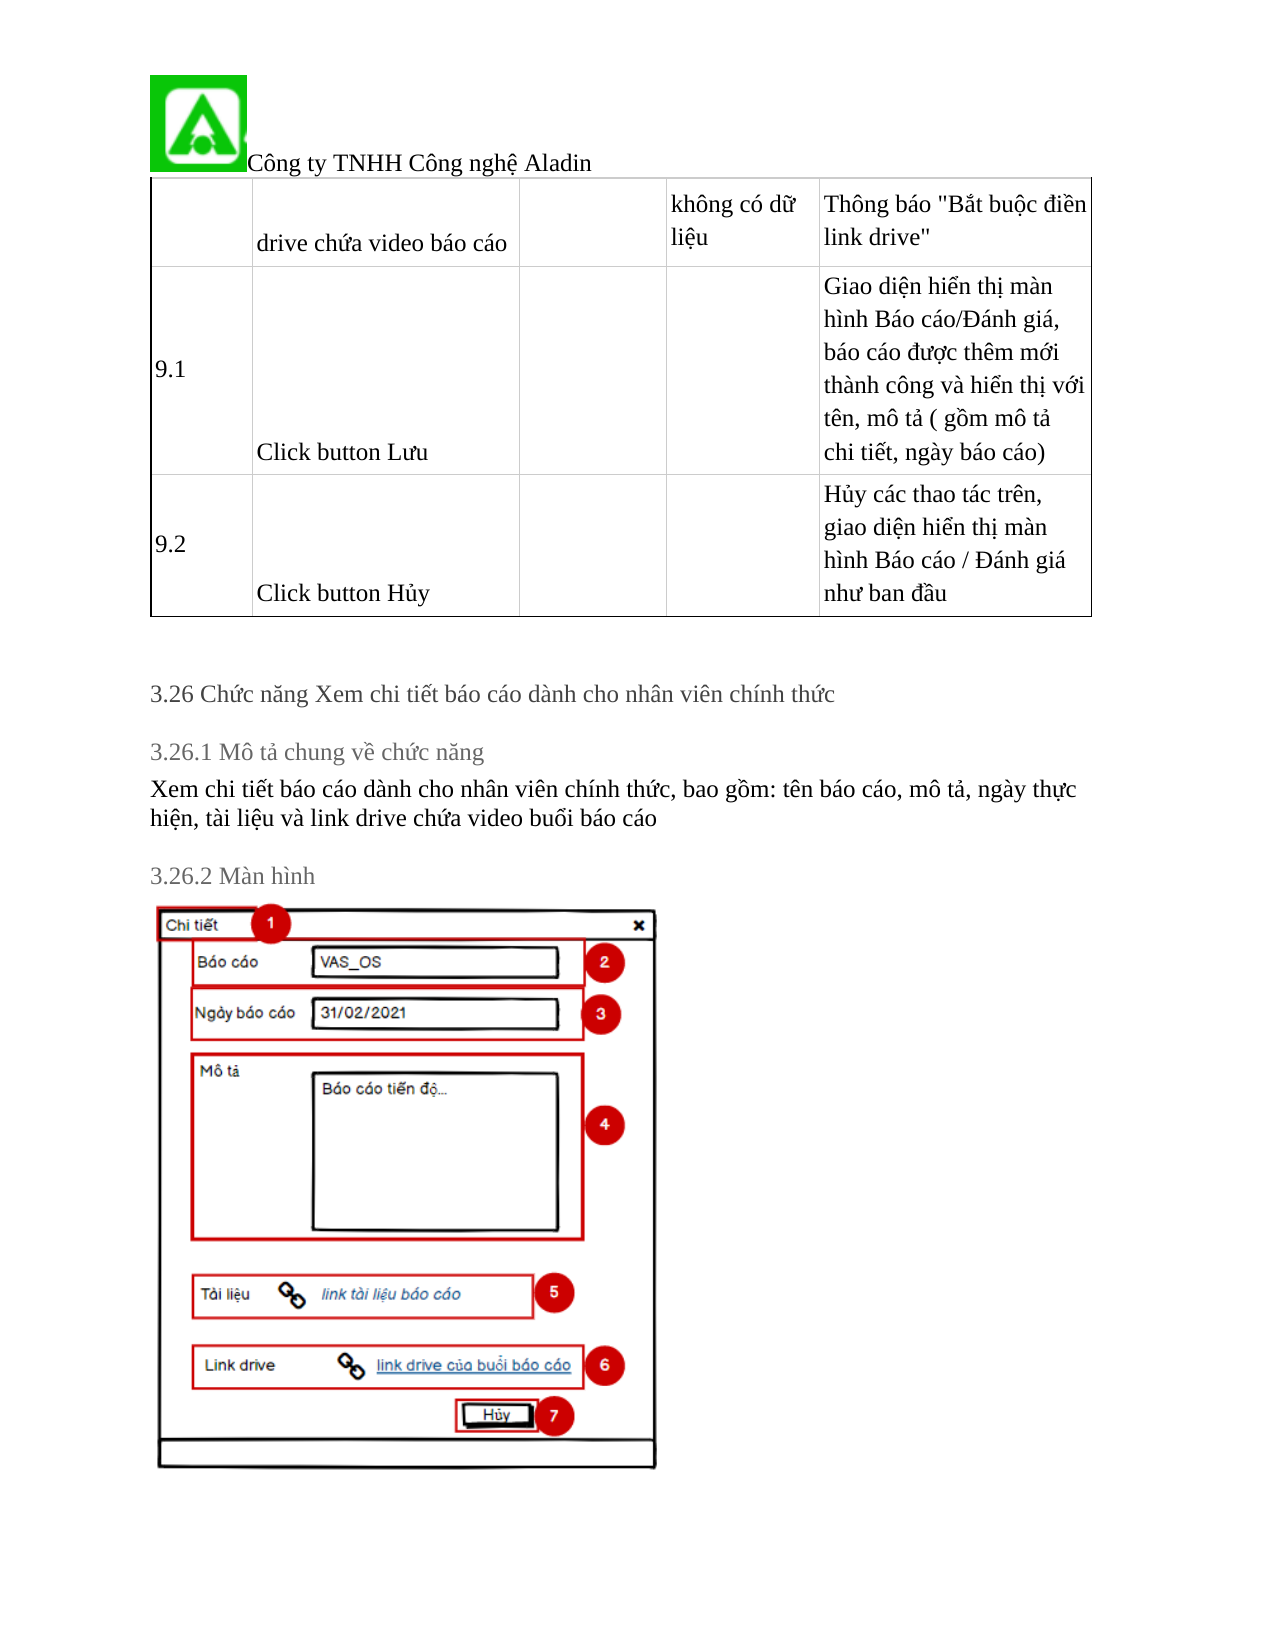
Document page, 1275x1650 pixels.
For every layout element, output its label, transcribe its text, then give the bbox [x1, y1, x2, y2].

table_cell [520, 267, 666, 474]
subtitle 3.26.1 Mô tả chung về chức năng [150, 737, 1125, 766]
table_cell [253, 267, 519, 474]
subtitle 3.26.2 Màn hình [150, 861, 1125, 890]
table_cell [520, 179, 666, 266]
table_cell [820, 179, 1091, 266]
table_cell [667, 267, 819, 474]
picture [150, 898, 662, 1476]
text Xem chi tiết báo cáo dành cho nhân viên chính thức, bao gồm: tên báo cáo, mô tả, ngày thực hiện, tài liệu và link drive chứa video buổi báo cáo [150, 774, 1125, 832]
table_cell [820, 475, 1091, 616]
subtitle 3.26 Chức năng Xem chi tiết báo cáo dành cho nhân viên chính thức [150, 679, 1125, 708]
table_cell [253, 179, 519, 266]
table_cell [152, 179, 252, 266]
picture [150, 75, 247, 172]
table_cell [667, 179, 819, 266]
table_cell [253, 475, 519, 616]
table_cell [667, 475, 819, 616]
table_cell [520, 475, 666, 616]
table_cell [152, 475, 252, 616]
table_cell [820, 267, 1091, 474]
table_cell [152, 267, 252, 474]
